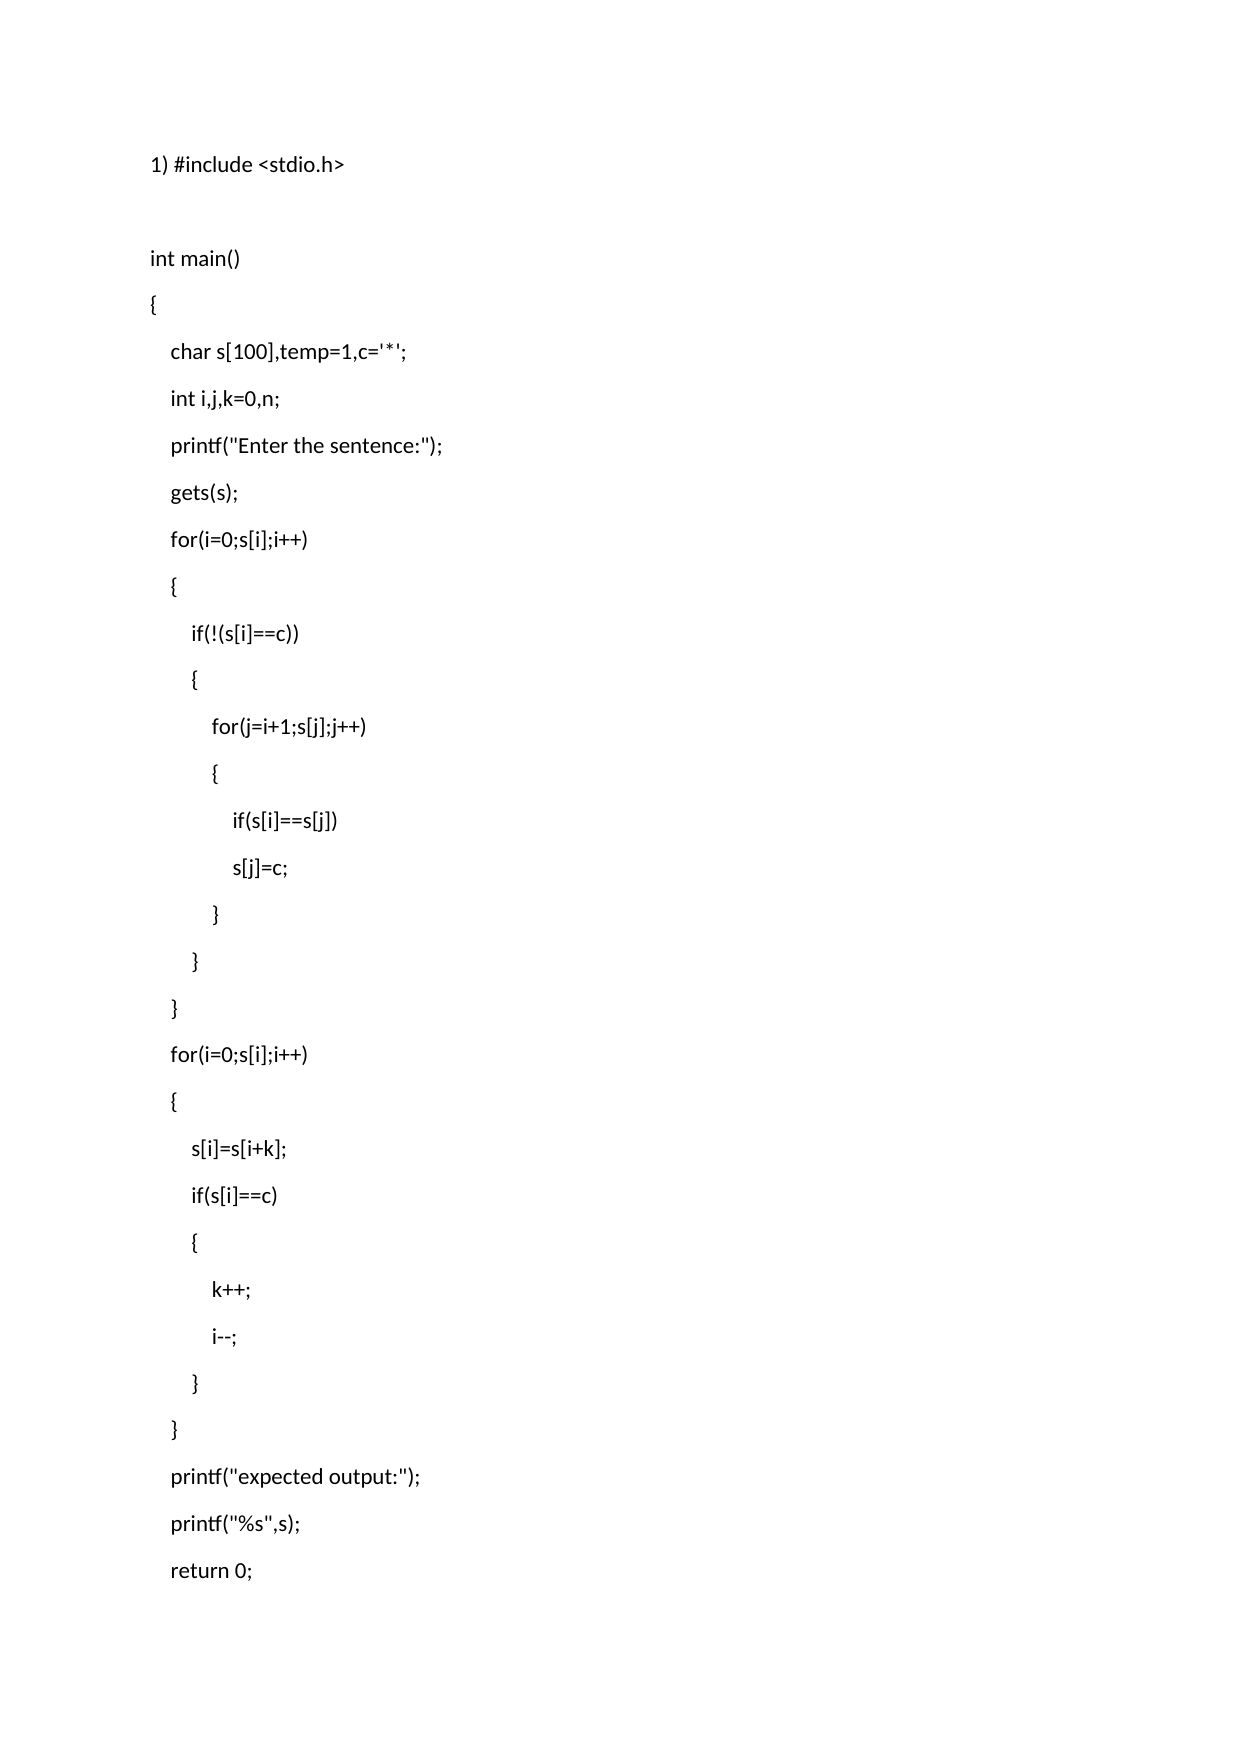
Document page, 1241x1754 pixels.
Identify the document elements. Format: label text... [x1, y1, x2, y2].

text for(i=0;s[i];i++) [150, 1041, 1090, 1069]
text int i,j,k=0,n; [150, 384, 1090, 412]
text for(j=i+1;s[j];j++) [150, 712, 1090, 741]
text { [150, 291, 1090, 319]
text } [150, 900, 1090, 928]
text printf("%s",s); [150, 1509, 1090, 1537]
text k++; [150, 1275, 1090, 1303]
text i--; [150, 1322, 1090, 1350]
text } [150, 994, 1090, 1022]
text for(i=0;s[i];i++) [150, 525, 1090, 553]
text 1) #include <stdio.h> [150, 150, 1090, 178]
text } [150, 1416, 1090, 1444]
text return 0; [150, 1556, 1090, 1584]
text gets(s); [150, 478, 1090, 506]
text s[j]=c; [150, 853, 1090, 881]
text printf("Enter the sentence:"); [150, 431, 1090, 459]
text char s[100],temp=1,c='*'; [150, 337, 1090, 366]
text int main() [150, 244, 1090, 272]
text } [150, 1369, 1090, 1397]
text { [150, 1087, 1090, 1116]
text printf("expected output:"); [150, 1462, 1090, 1491]
text if(s[i]==s[j]) [150, 806, 1090, 834]
text { [150, 759, 1090, 787]
text if(s[i]==c) [150, 1181, 1090, 1209]
text } [150, 947, 1090, 975]
text { [150, 572, 1090, 600]
text { [150, 1228, 1090, 1256]
text s[i]=s[i+k]; [150, 1134, 1090, 1162]
text if(!(s[i]==c)) [150, 619, 1090, 647]
text { [150, 666, 1090, 694]
